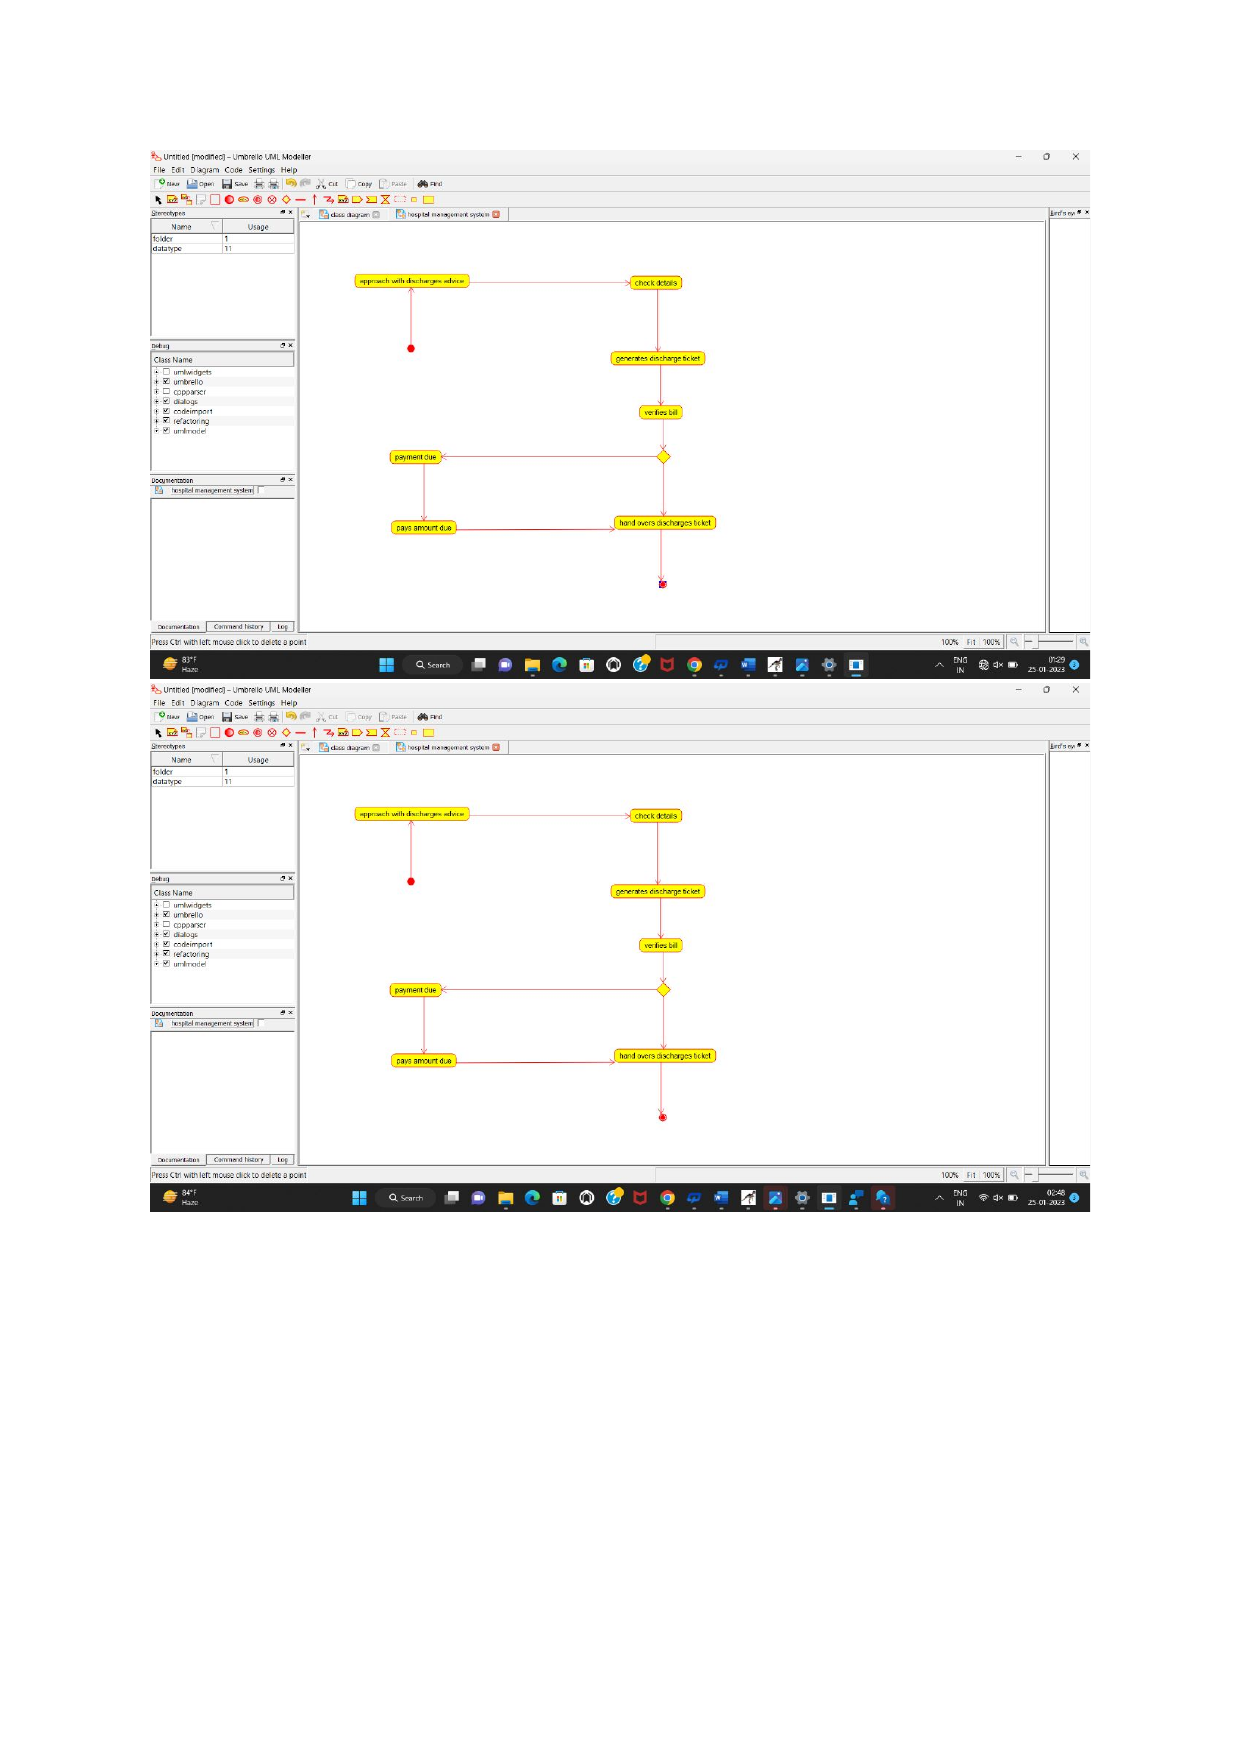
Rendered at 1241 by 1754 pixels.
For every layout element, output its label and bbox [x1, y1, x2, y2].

picture [150, 150, 1091, 679]
picture [150, 683, 1091, 1212]
